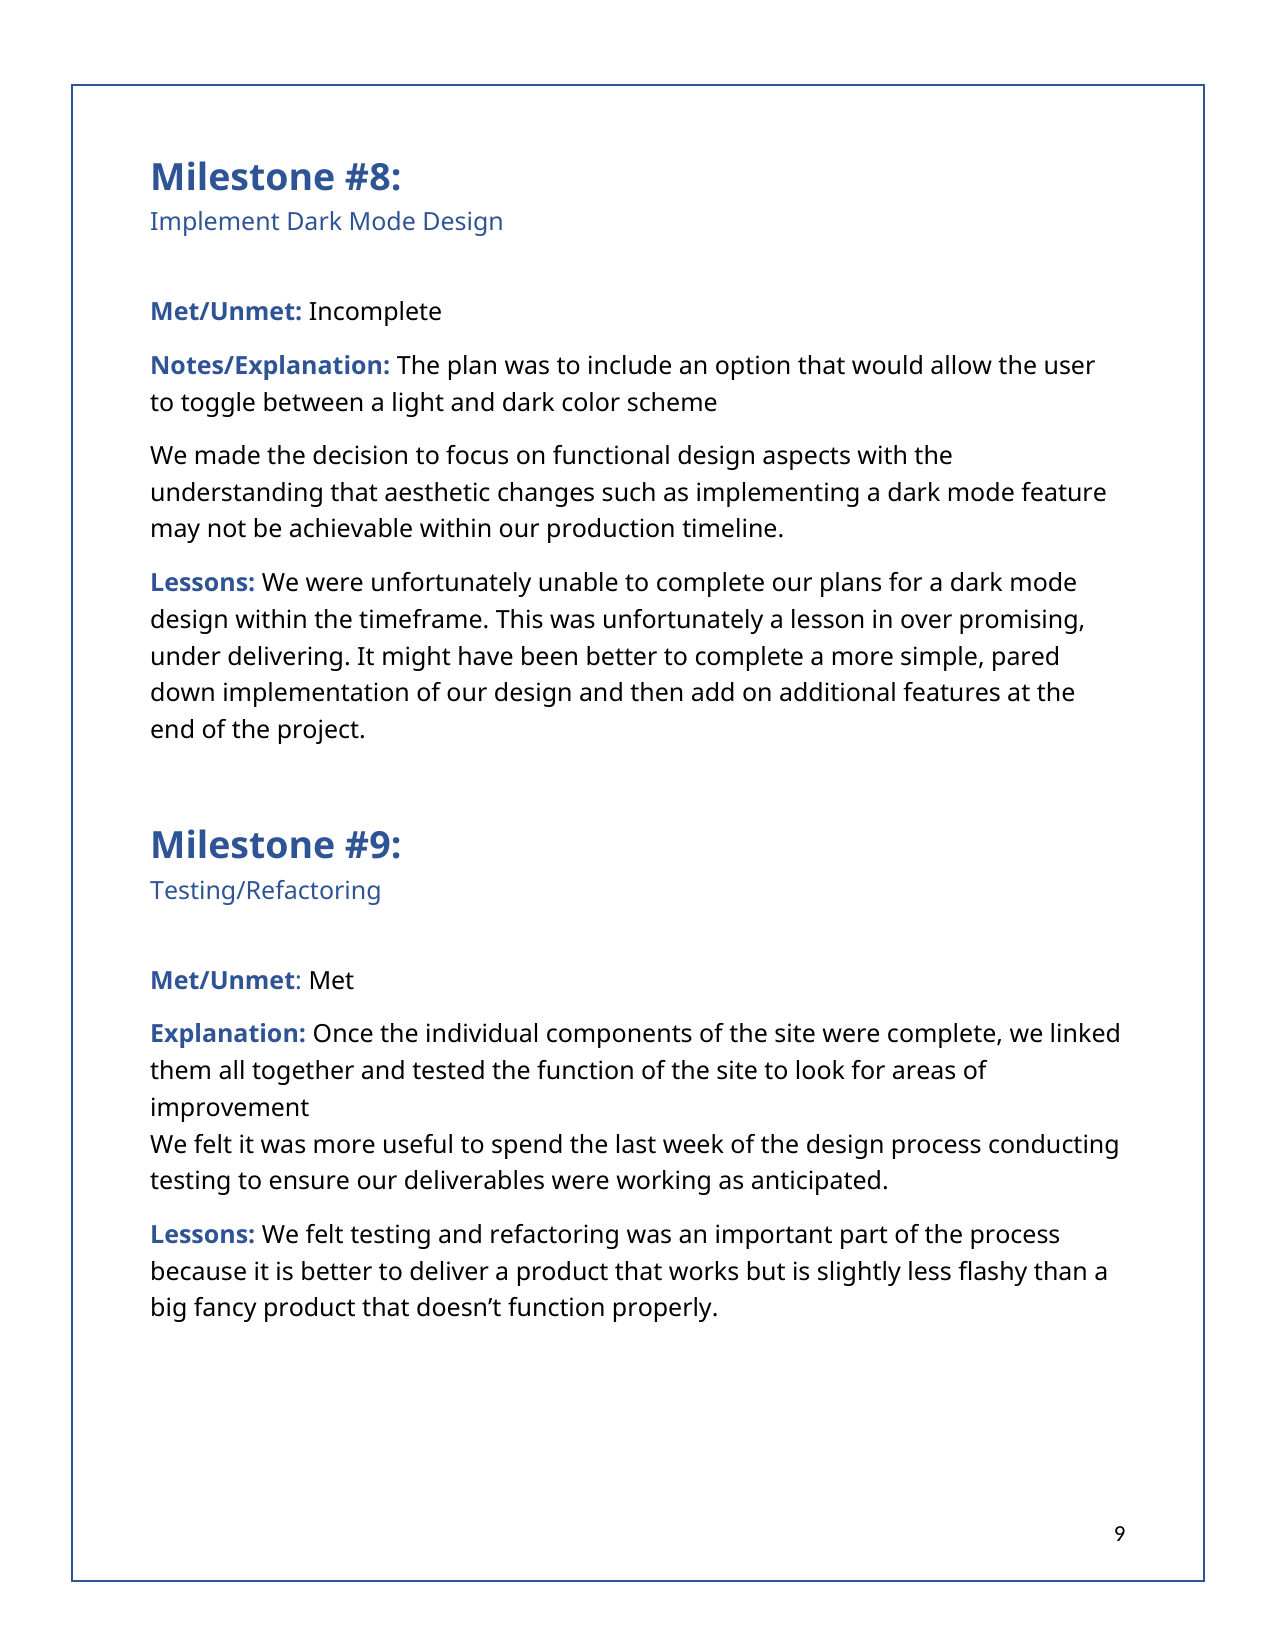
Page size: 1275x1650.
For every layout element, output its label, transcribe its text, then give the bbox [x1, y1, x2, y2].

text Lessons: We were unfortunately unable to complete our plans for a dark mode design within the timeframe. This was unfortunately a lesson in over promising, under delivering. It might have been better to complete a more simple, pared down implementation of our design and then add on additional features at the end of the project. [150, 564, 1125, 746]
text Lessons: We felt testing and refactoring was an important part of the process because it is better to deliver a product that works but is slightly less flashy than a big fancy product that doesn’t function properly. [150, 1216, 1125, 1324]
text Met/Unmet: Met [150, 962, 1125, 997]
text Notes/Explanation: The plan was to include an option that would allow the user to toggle between a light and dark color scheme [150, 347, 1125, 418]
subtitle Milestone #9: Testing/Refactoring [150, 818, 1125, 906]
text We made the decision to focus on functional design aspects with the understanding that aesthetic changes such as implementing a dark mode feature may not be achievable within our production timeline. [150, 438, 1125, 545]
subtitle Milestone #8: Implement Dark Mode Design [150, 150, 1125, 238]
text Met/Unmet: Incomplete [150, 294, 1125, 328]
text Explanation: Once the individual components of the site were complete, we linked them all together and tested the function of the site to look for areas of improvement We felt it was more useful to spend the last week of the design process conducting testing to ensure our deliverables were working as anticipated. [150, 1016, 1125, 1197]
